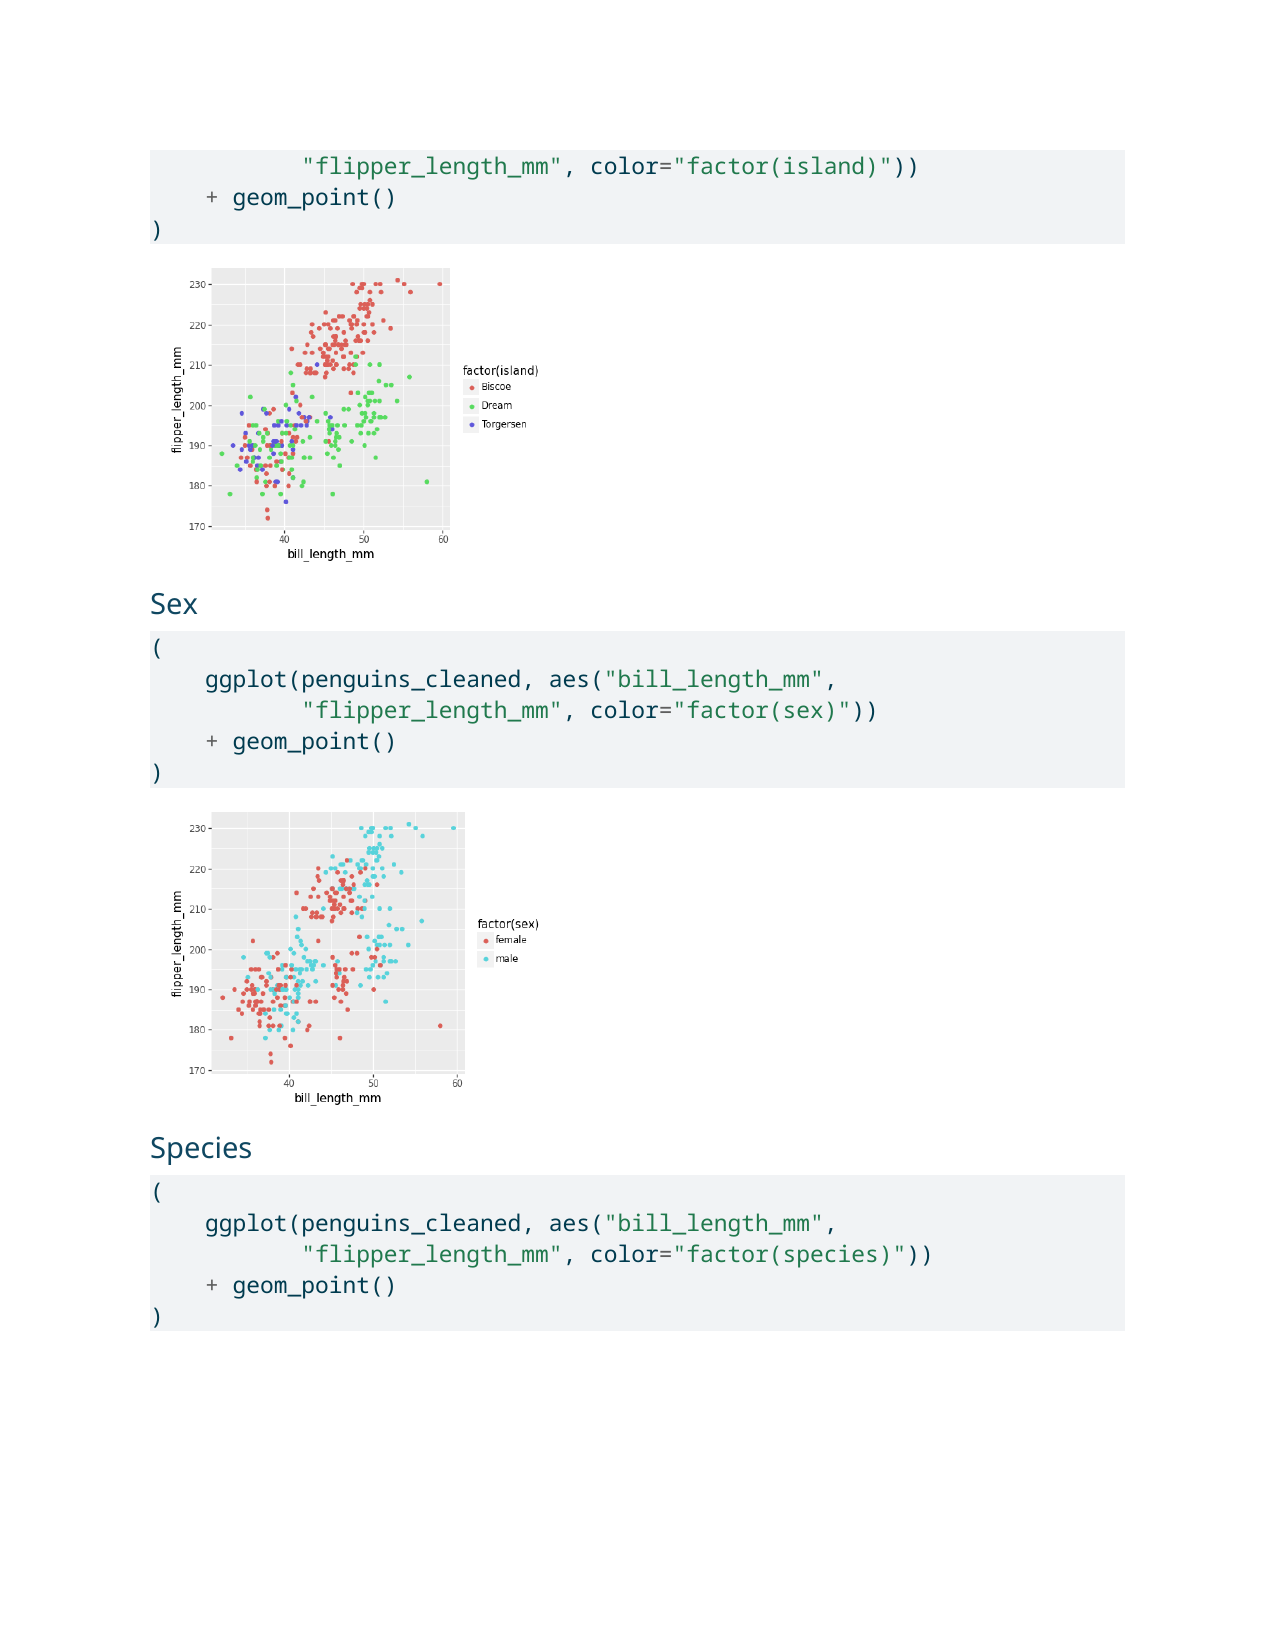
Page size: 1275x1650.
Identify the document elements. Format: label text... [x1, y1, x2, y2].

text ( ggplot(penguins_cleaned, aes("bill_length_mm", "flipper_length_mm", color="factor(species)")) + geom_point() ) [164, 1175, 1125, 1331]
text ( ggplot(penguins_cleaned, aes("bill_length_mm", "flipper_length_mm", color="factor(sex)")) + geom_point() ) [164, 631, 1125, 788]
subtitle Species [150, 1127, 1125, 1167]
picture [168, 808, 544, 1109]
subtitle Sex [150, 583, 1125, 623]
picture [168, 264, 544, 565]
